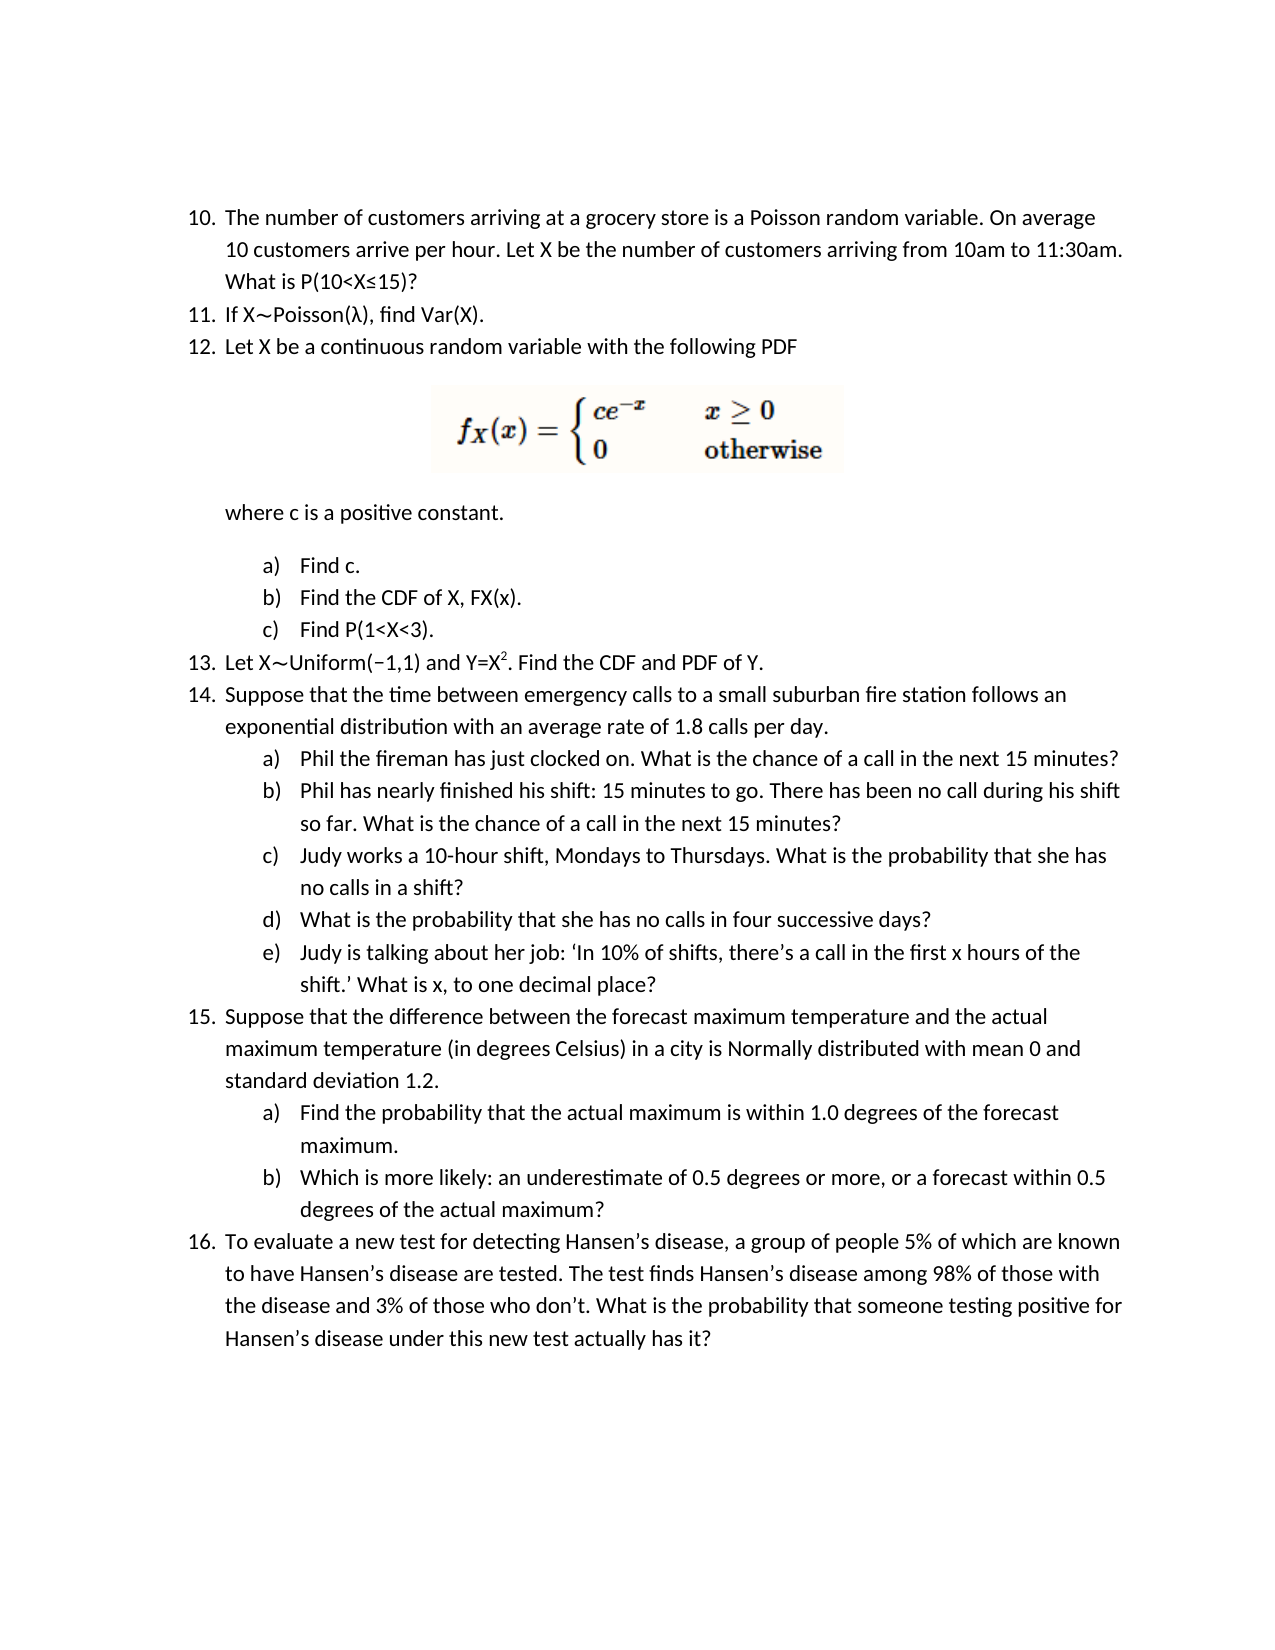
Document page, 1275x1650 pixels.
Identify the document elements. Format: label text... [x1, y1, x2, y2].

list Let X∼Uniform(−1,1) and Y=X2. Find the CDF and PDF of Y. [187, 647, 1125, 676]
list If X∼Poisson(λ), find Var(X). [187, 299, 1125, 328]
list Find the CDF of X, FX(x). [262, 583, 1125, 611]
list Phil has nearly finished his shift: 15 minutes to go. There has been no call during his shift so far. What is the chance of a call in the next 15 minutes? [262, 777, 1125, 837]
list Judy is talking about her job: ‘In 10% of shifts, there’s a call in the first x hours of the shift.’ What is x, to one decimal place? [262, 938, 1125, 998]
list Find the probability that the actual maximum is within 1.0 degrees of the forecast maximum. [262, 1098, 1125, 1159]
list Suppose that the difference between the forecast maximum temperature and the actual maximum temperature (in degrees Celsius) in a city is Normally distributed with mean 0 and standard deviation 1.2. [187, 1002, 1125, 1094]
list Find P(1<X<3). [262, 615, 1125, 643]
list Suppose that the time between emergency calls to a small suburban fire station follows an exponential distribution with an average rate of 1.8 calls per day. [187, 680, 1125, 740]
list Let X be a continuous random variable with the following PDF [187, 332, 1125, 360]
list Judy works a 10-hour shift, Mondays to Thursdays. What is the probability that she has no calls in a shift? [262, 841, 1125, 901]
text where c is a positive constant. [225, 498, 1125, 526]
list The number of customers arriving at a grocery store is a Poisson random variable. On average 10 customers arrive per hour. Let X be the number of customers arriving from 10am to 11:30am. What is P(10<X≤15)? [187, 203, 1125, 295]
list Find c. [262, 551, 1125, 579]
list What is the probability that she has no calls in four successive days? [262, 905, 1125, 933]
list Which is more likely: an underestimate of 0.5 degrees or more, or a forecast within 0.5 degrees of the actual maximum? [262, 1163, 1125, 1223]
list Phil the fireman has just clocked on. What is the chance of a call in the next 15 minutes? [262, 744, 1125, 772]
list To evaluate a new test for detecting Hansen’s disease, a group of people 5% of which are known to have Hansen’s disease are tested. The test finds Hansen’s disease among 98% of those with the disease and 3% of those who don’t. What is the probability that someone testing positive for Hansen’s disease under this new test actually has it? [187, 1227, 1125, 1352]
